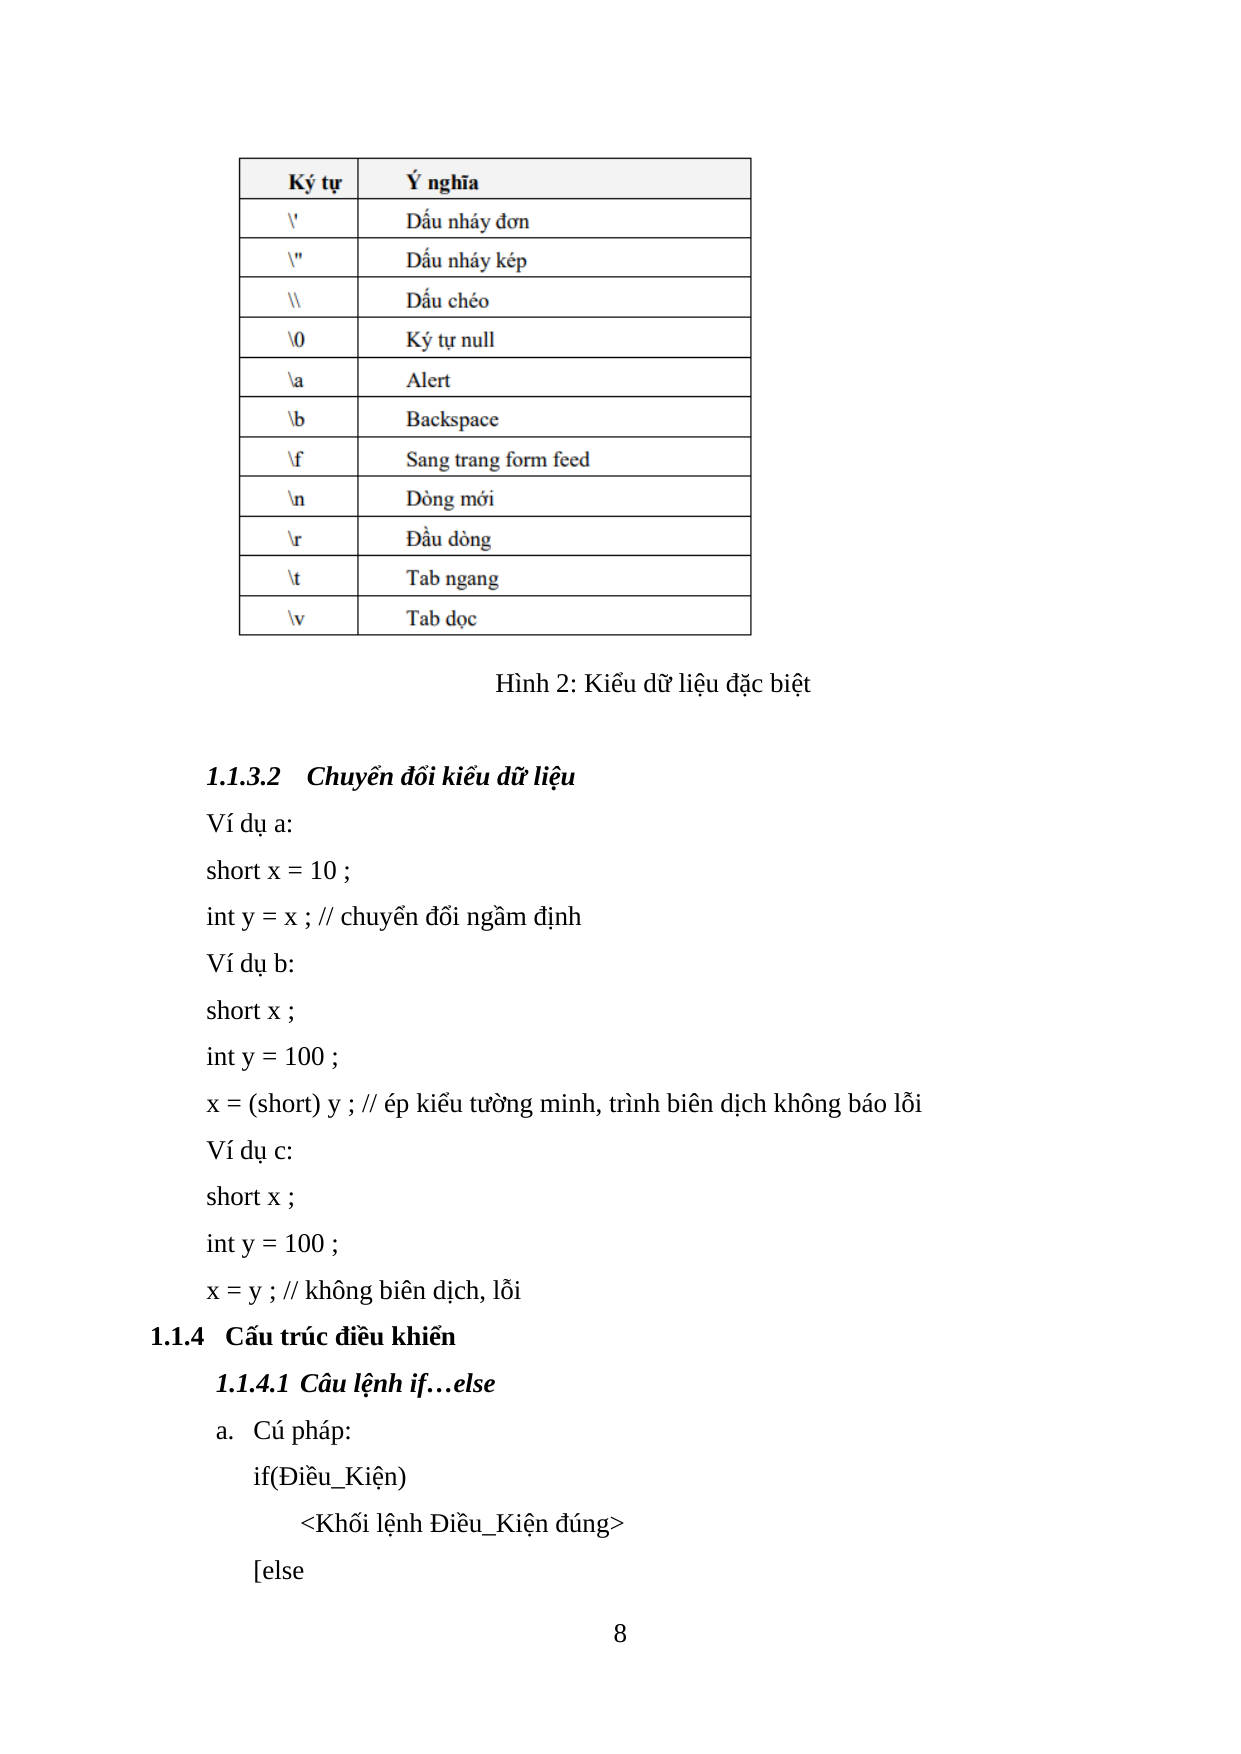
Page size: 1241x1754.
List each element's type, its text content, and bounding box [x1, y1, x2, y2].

list Câu lệnh if…else [216, 1367, 1090, 1398]
text x = y ; // không biên dịch, lỗi [206, 1274, 1090, 1305]
text Ví dụ b: [206, 947, 1090, 978]
text short x ; [206, 994, 1090, 1025]
text x = (short) y ; // ép kiểu tường minh, trình biên dịch không báo lỗi [206, 1087, 1090, 1118]
text Hình 2: Kiểu dữ liệu đặc biệt [216, 667, 1090, 698]
text Ví dụ a: [206, 807, 1090, 838]
list Chuyển đổi kiểu dữ liệu [206, 760, 1090, 792]
list Cú pháp: [216, 1414, 1090, 1445]
text if(Điều_Kiện) [253, 1460, 1090, 1492]
text int y = x ; // chuyển đổi ngầm định [206, 900, 1090, 932]
text [else [253, 1554, 1090, 1585]
subtitle Cấu trúc điều khiển [150, 1320, 1090, 1352]
text <Khối lệnh Điều_Kiện đúng> [253, 1507, 1090, 1538]
text Ví dụ c: [206, 1134, 1090, 1165]
text short x ; [206, 1180, 1090, 1212]
text int y = 100 ; [206, 1227, 1090, 1258]
text short x = 10 ; [206, 854, 1090, 885]
text int y = 100 ; [206, 1040, 1090, 1072]
picture [229, 150, 763, 652]
